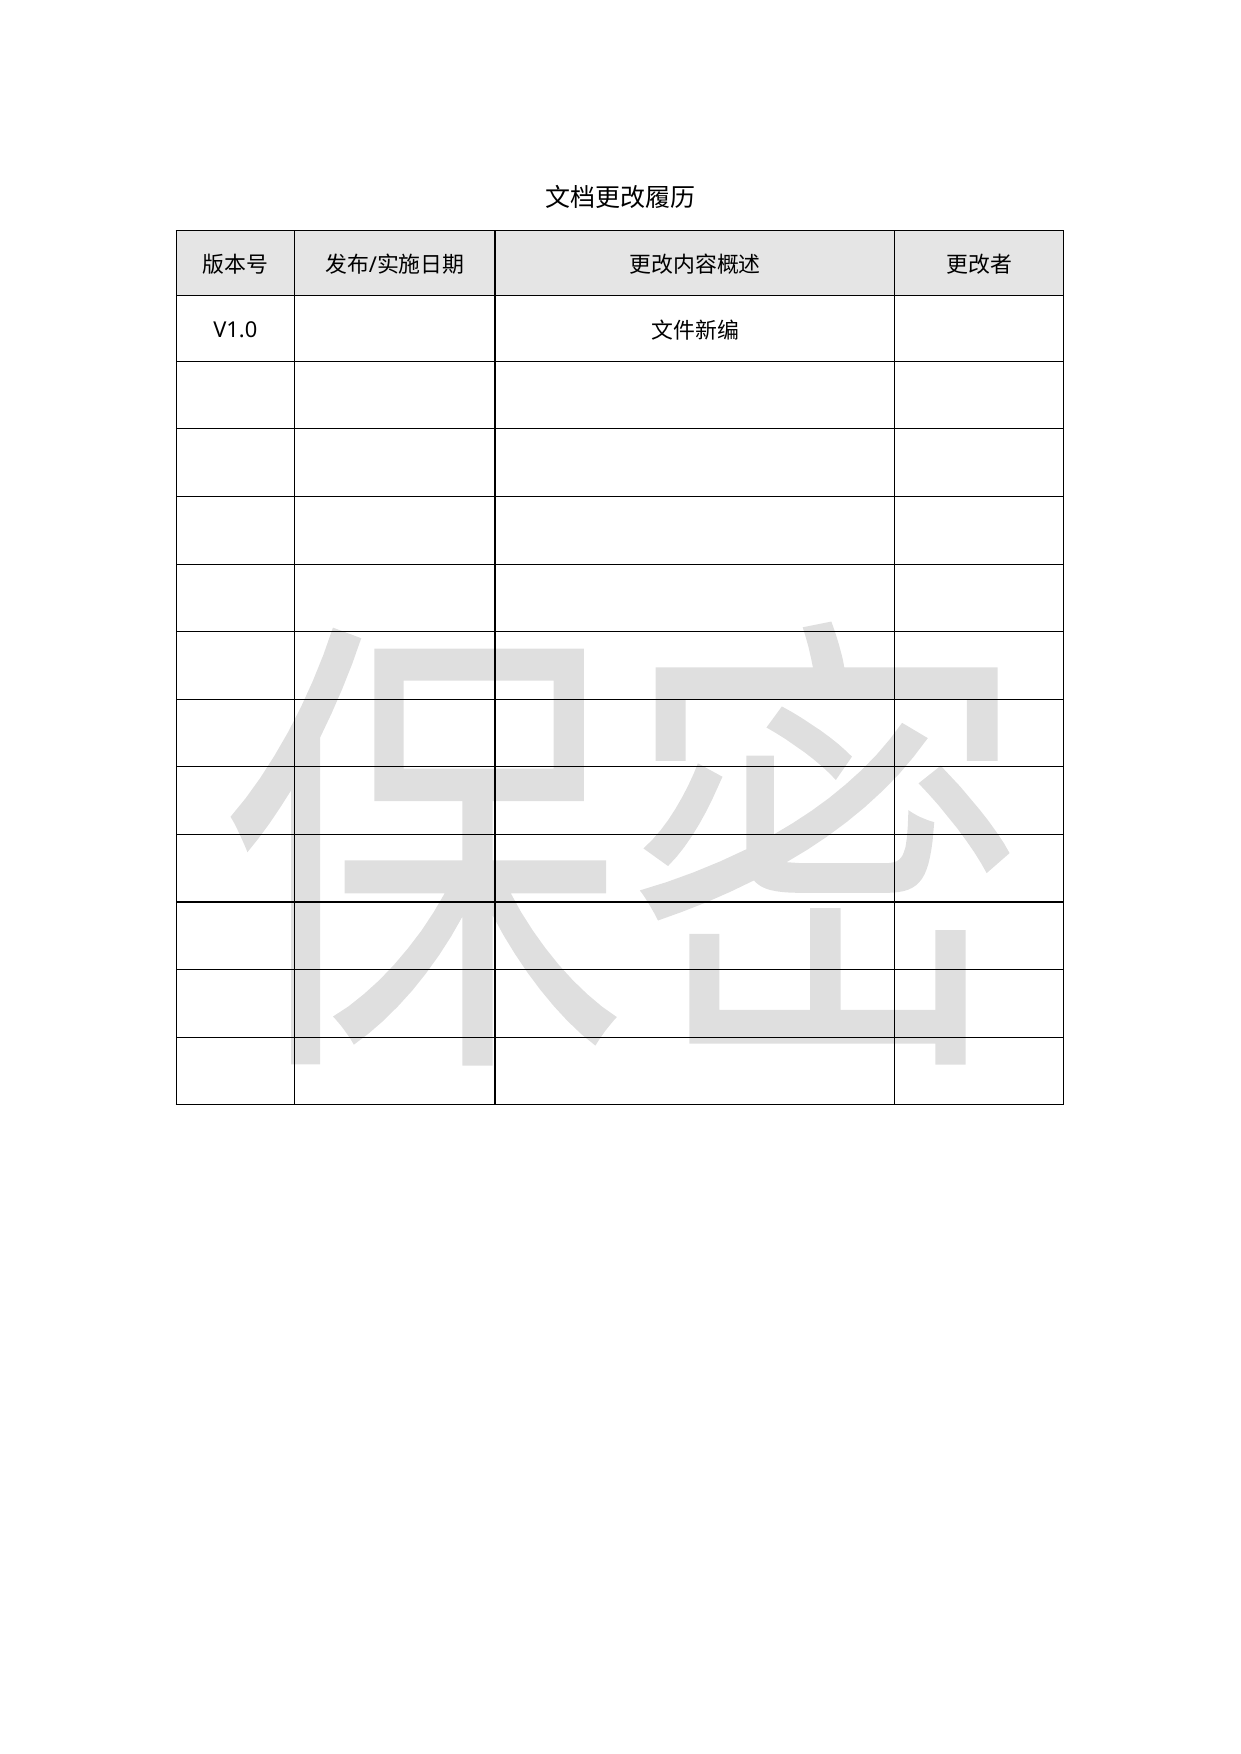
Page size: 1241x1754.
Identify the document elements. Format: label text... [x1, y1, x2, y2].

table_cell [177, 700, 294, 766]
table_cell 文件新编 [496, 296, 894, 361]
table_cell [295, 970, 494, 1037]
table_cell [496, 429, 894, 496]
table_cell [295, 565, 494, 631]
table_cell [496, 767, 894, 834]
table_cell [496, 903, 894, 969]
table_cell [295, 296, 494, 361]
table_cell [895, 632, 1063, 699]
table_header 更改者 [895, 231, 1063, 295]
table_cell [895, 767, 1063, 834]
table_cell [895, 970, 1063, 1037]
table_cell [295, 632, 494, 699]
table_cell [295, 429, 494, 496]
table_cell [177, 429, 294, 496]
table_cell [895, 362, 1063, 428]
table_cell [295, 497, 494, 563]
table_cell [895, 429, 1063, 496]
table_cell [895, 903, 1063, 969]
table_cell [496, 1038, 894, 1104]
table_cell [177, 632, 294, 699]
text 文档更改履历 [187, 178, 1053, 214]
table_cell [496, 497, 894, 563]
table_cell [895, 1038, 1063, 1104]
table_cell [177, 497, 294, 563]
table_cell [177, 565, 294, 631]
table_cell [895, 565, 1063, 631]
table_cell [295, 362, 494, 428]
table_cell [895, 497, 1063, 563]
table_cell [496, 835, 894, 901]
table_header 版本号 [177, 231, 294, 295]
table_cell [295, 1038, 494, 1104]
table_cell [496, 565, 894, 631]
table_cell [177, 362, 294, 428]
table_cell [177, 1038, 294, 1104]
table_cell [177, 767, 294, 834]
table_cell V1.0 [177, 296, 294, 361]
table_cell [177, 970, 294, 1037]
table_cell [496, 362, 894, 428]
table_cell [295, 700, 494, 766]
table_header 更改内容概述 [496, 231, 894, 295]
table_cell [895, 700, 1063, 766]
table_cell [295, 835, 494, 901]
table_cell [496, 700, 894, 766]
table_cell [895, 296, 1063, 361]
table_cell [496, 970, 894, 1037]
table_cell [895, 835, 1063, 901]
table_cell [177, 903, 294, 969]
table_header 发布/实施日期 [295, 231, 494, 295]
table_cell [295, 903, 494, 969]
table_cell [177, 835, 294, 901]
table_cell [295, 767, 494, 834]
table_cell [496, 632, 894, 699]
